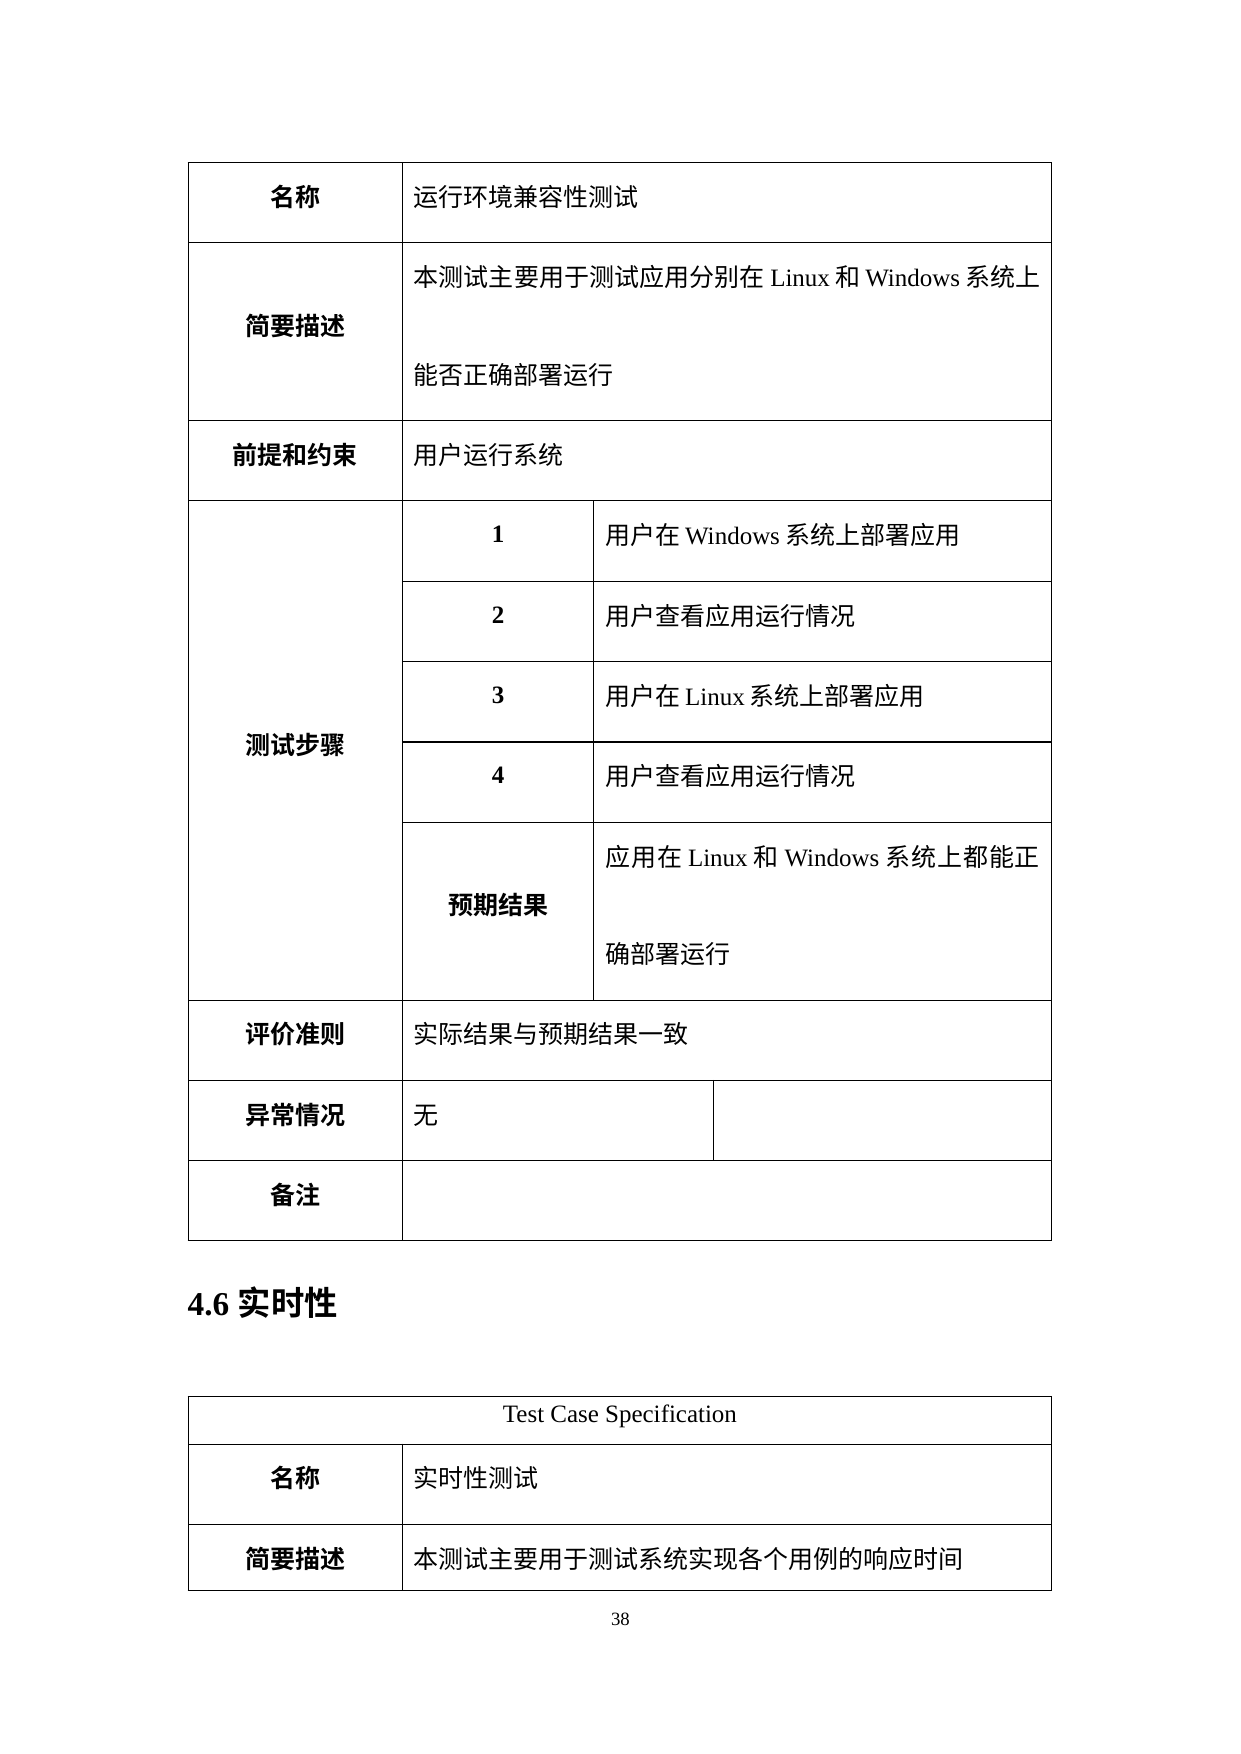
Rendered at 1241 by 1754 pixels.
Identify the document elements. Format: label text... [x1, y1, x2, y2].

table_cell 运行环境兼容性测试 [403, 163, 1051, 242]
table_cell 测试步骤 [189, 501, 402, 999]
table_cell 应用在Linux和Windows系统上都能正确部署运行 [594, 823, 1051, 999]
table_cell 本测试主要用于测试应用分别在Linux和Windows系统上能否正确部署运行 [403, 243, 1051, 420]
table_cell 用户查看应用运行情况 [594, 743, 1051, 822]
table_cell 用户在Windows系统上部署应用 [594, 501, 1051, 581]
table_cell 用户在Linux系统上部署应用 [594, 662, 1051, 741]
table_cell [714, 1081, 1051, 1160]
table_cell 实时性测试 [403, 1445, 1051, 1524]
table_cell 4 [403, 743, 593, 822]
table_cell 预期结果 [403, 823, 593, 999]
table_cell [403, 1525, 1051, 1590]
table_cell 名称 [189, 163, 402, 242]
table_cell 无 [403, 1081, 713, 1160]
table_cell 简要描述 [189, 243, 402, 420]
table_cell 1 [403, 501, 593, 581]
table_cell [403, 1161, 1051, 1240]
table_cell 名称 [189, 1445, 402, 1524]
table_cell 实际结果与预期结果一致 [403, 1001, 1051, 1080]
table_cell 备注 [189, 1161, 402, 1240]
table_cell 3 [403, 662, 593, 741]
table_cell 2 [403, 582, 593, 661]
table_header Test Case Specification [189, 1397, 1051, 1443]
table_cell 用户运行系统 [403, 421, 1051, 500]
table_cell 用户查看应用运行情况 [594, 582, 1051, 661]
subtitle 4.6 实时性 [187, 1268, 1053, 1333]
table_cell 异常情况 [189, 1081, 402, 1160]
table_cell 前提和约束 [189, 421, 402, 500]
table_cell 评价准则 [189, 1001, 402, 1080]
table_cell 简要描述 [189, 1525, 402, 1590]
